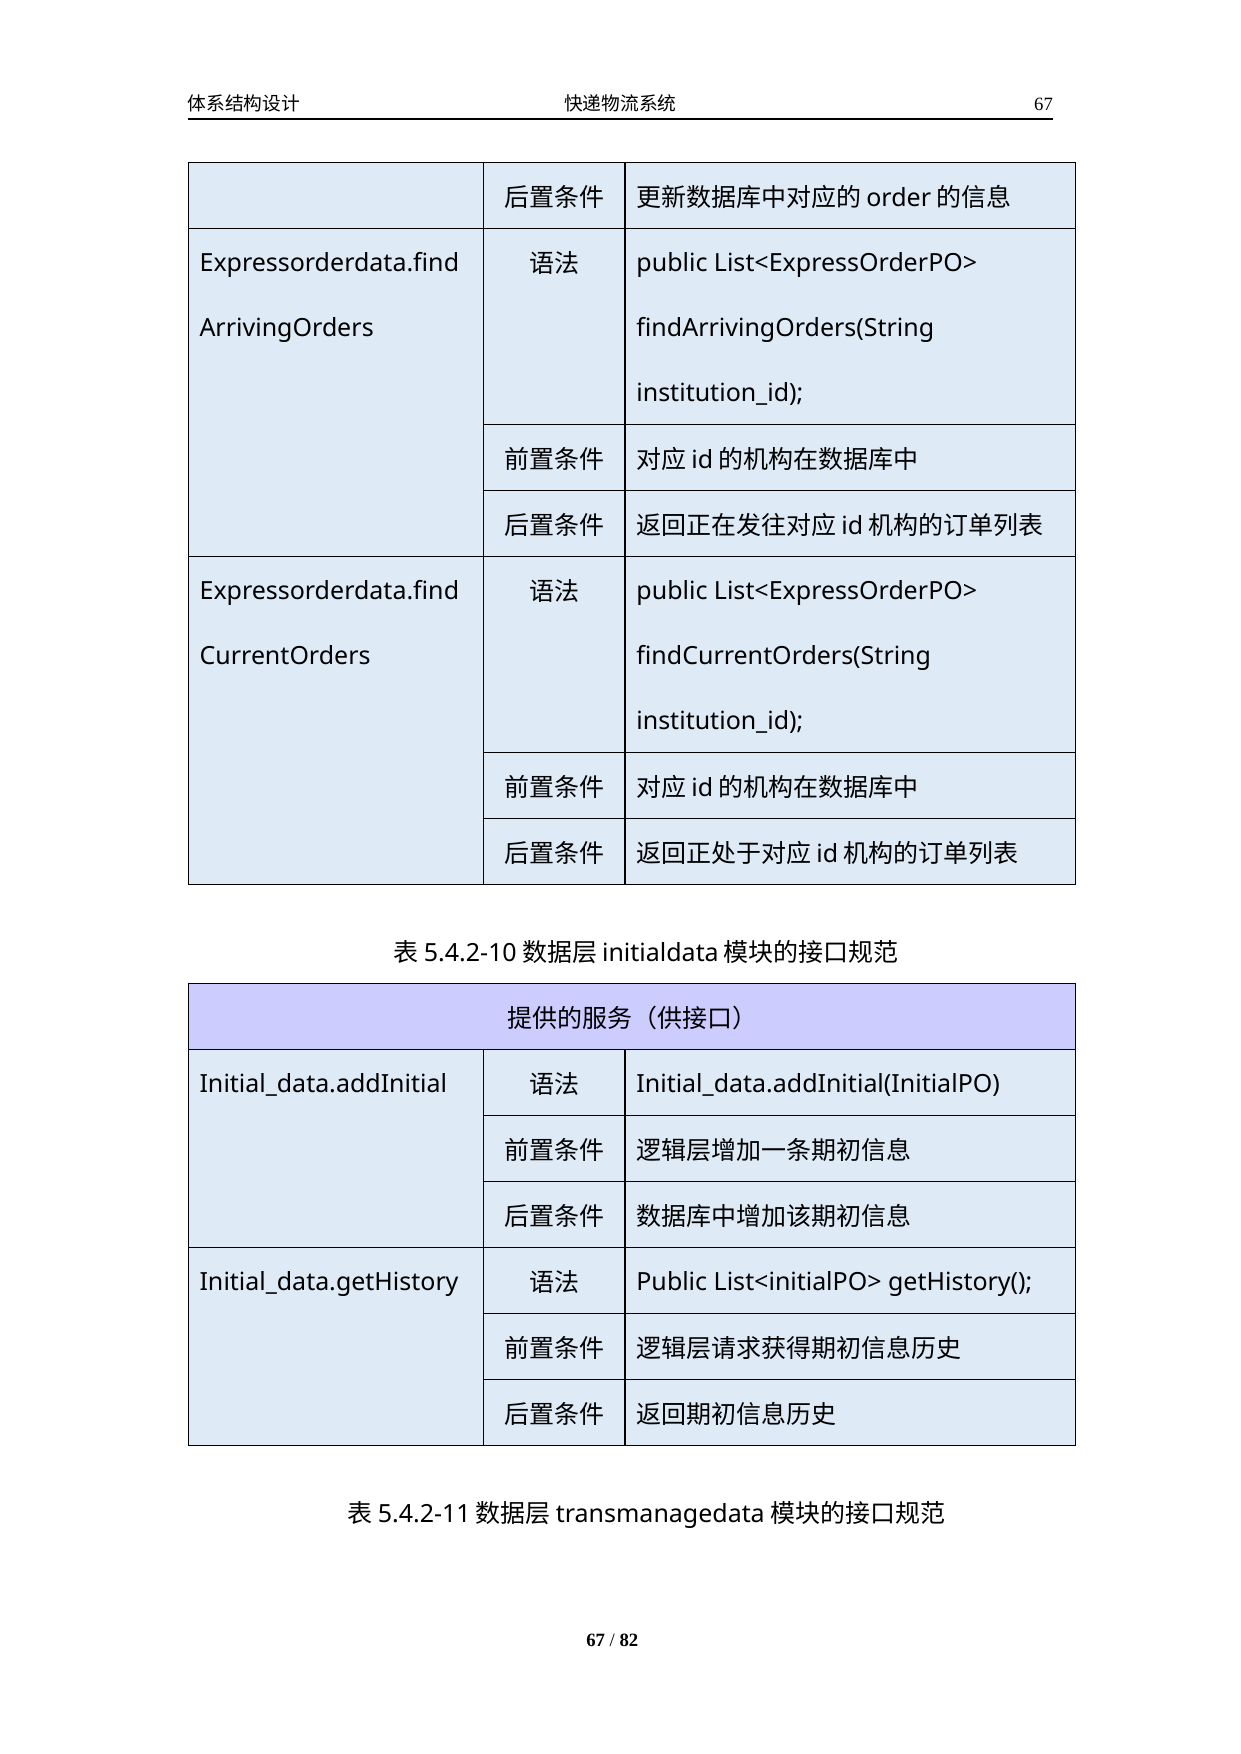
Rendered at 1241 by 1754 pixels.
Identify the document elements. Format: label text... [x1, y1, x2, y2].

table_cell Initial_data.addInitial(InitialPO) [626, 1050, 1075, 1115]
table_cell Public List<initialPO> getHistory(); [626, 1248, 1075, 1313]
table_cell Expressorderdata.findCurrentOrders [189, 557, 483, 884]
table_cell 数据库中增加该期初信息 [626, 1182, 1075, 1247]
table_cell 后置条件 [484, 819, 624, 884]
table_cell Initial_data.getHistory [189, 1248, 483, 1445]
table_cell 返回期初信息历史 [626, 1380, 1075, 1445]
table_cell public List<ExpressOrderPO> findCurrentOrders(String institution_id); [626, 557, 1075, 752]
table_cell 后置条件 [484, 1380, 624, 1445]
table_cell 更新数据库中对应的order的信息 [626, 163, 1075, 228]
table_cell public List<ExpressOrderPO> findArrivingOrders(String institution_id); [626, 229, 1075, 424]
table_cell 逻辑层增加一条期初信息 [626, 1116, 1075, 1181]
table_cell 前置条件 [484, 1314, 624, 1379]
table_cell 后置条件 [484, 1182, 624, 1247]
table_cell 对应id的机构在数据库中 [626, 753, 1075, 818]
table_cell Initial_data.addInitial [189, 1050, 483, 1247]
table_cell 返回正处于对应id机构的订单列表 [626, 819, 1075, 884]
table_cell 后置条件 [484, 491, 624, 556]
table_cell 语法 [484, 229, 624, 424]
table_cell Expressorderdata.findArrivingOrders [189, 229, 483, 556]
text 表5.4.2-11数据层transmanagedata模块的接口规范 [187, 1479, 1053, 1544]
table_cell 返回正在发往对应id机构的订单列表 [626, 491, 1075, 556]
text 表5.4.2-10数据层initialdata模块的接口规范 [187, 918, 1053, 983]
table_cell 后置条件 [484, 163, 624, 228]
table_header 提供的服务（供接口） [189, 984, 1075, 1049]
table_cell 语法 [484, 1248, 624, 1313]
table_cell 逻辑层请求获得期初信息历史 [626, 1314, 1075, 1379]
table_cell 对应id的机构在数据库中 [626, 425, 1075, 490]
table_cell 语法 [484, 1050, 624, 1115]
table_cell 前置条件 [484, 753, 624, 818]
table_cell 前置条件 [484, 1116, 624, 1181]
table_cell 语法 [484, 557, 624, 752]
table_cell 前置条件 [484, 425, 624, 490]
